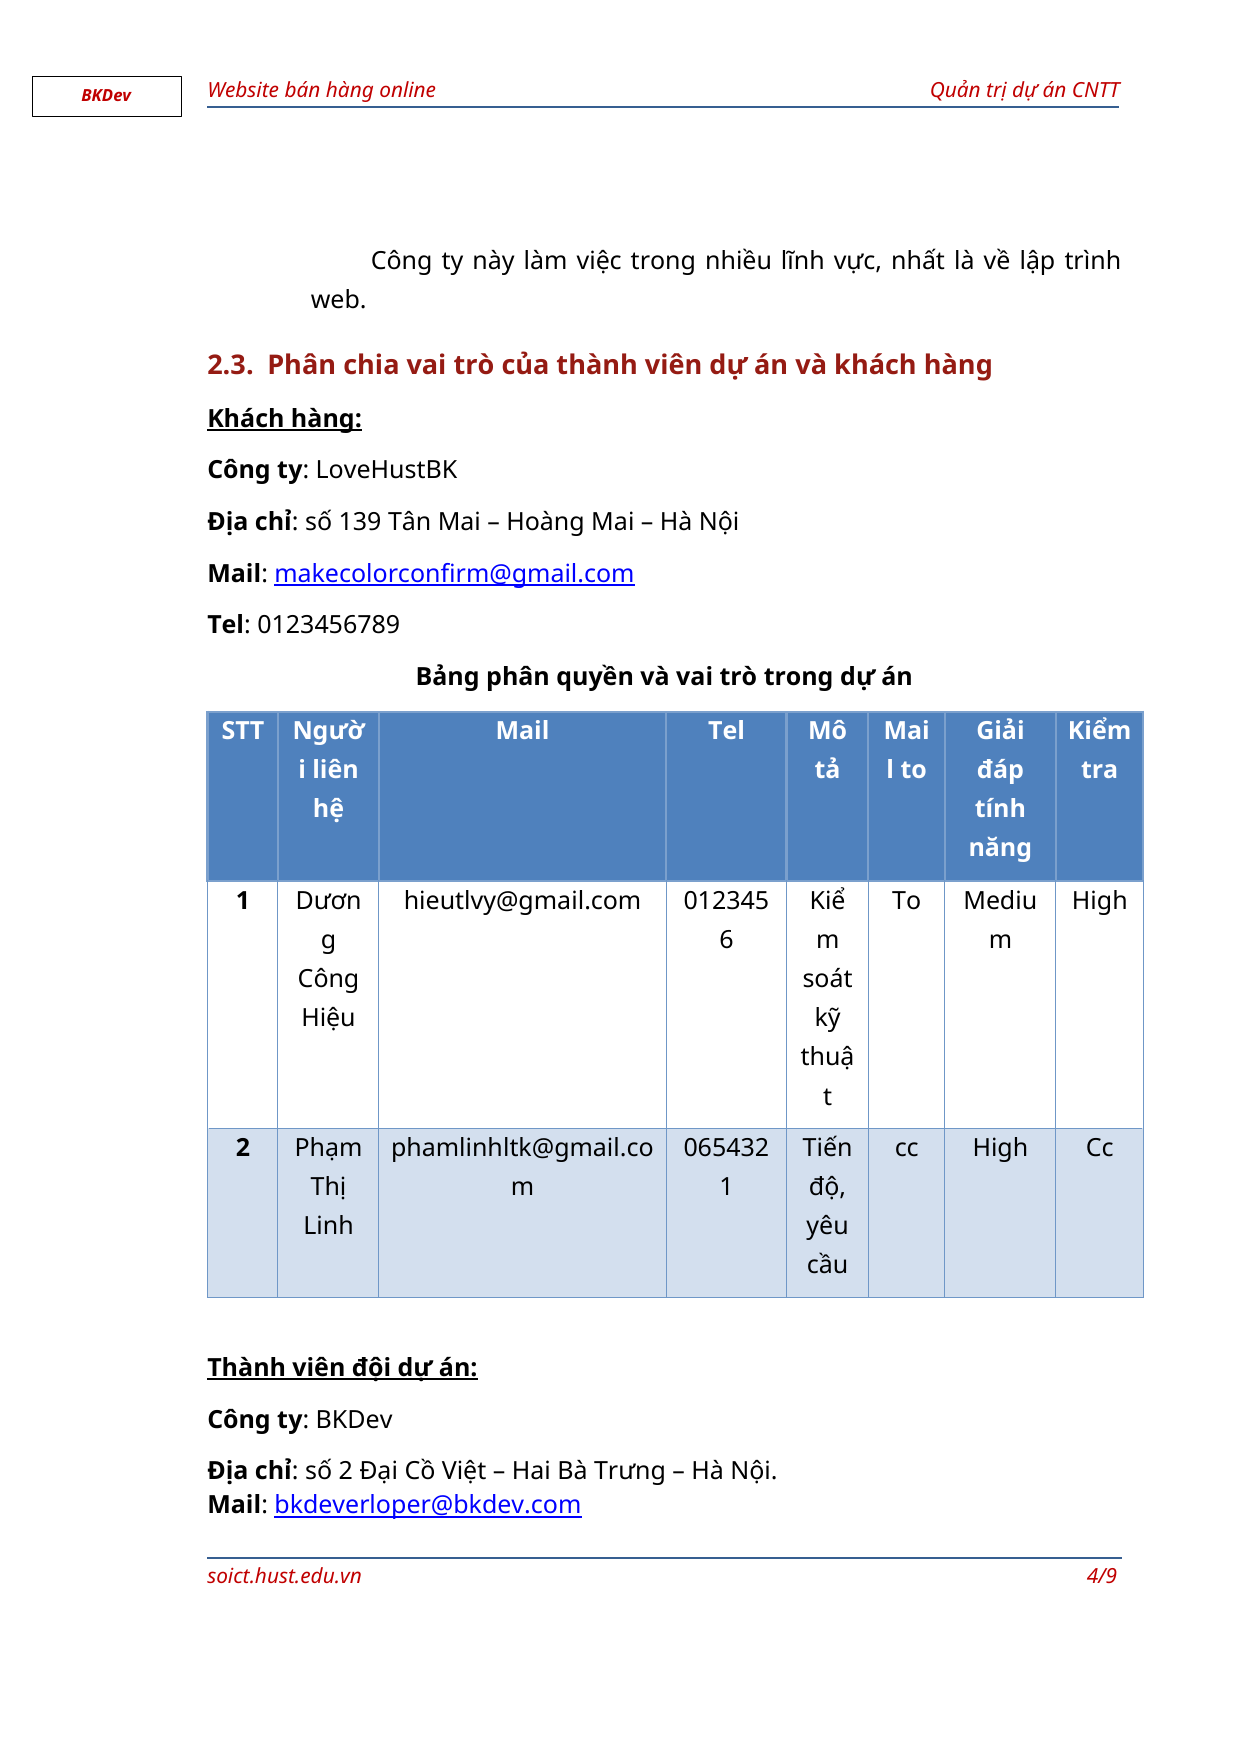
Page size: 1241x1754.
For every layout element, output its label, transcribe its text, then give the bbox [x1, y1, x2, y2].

table_cell Medium [945, 882, 1055, 1128]
text Thành viên đội dự án: [207, 1349, 1122, 1384]
table_header Người liên hệ [279, 713, 378, 880]
text Tel: 0123456789 [207, 607, 1122, 641]
table_cell cc [869, 1129, 944, 1297]
subtitle Phân chia vai trò của thành viên dự án và khách hàng [207, 346, 1122, 382]
table_header Giải đáp tính năng [946, 713, 1055, 880]
table_cell High [945, 1129, 1055, 1297]
table_cell Kiểm soát kỹ thuật [787, 882, 868, 1128]
table_cell 0123456 [667, 882, 786, 1128]
text Mail: bkdeverloper@bkdev.com [207, 1487, 1122, 1521]
text Địa chỉ: số 2 Đại Cồ Việt – Hai Bà Trưng – Hà Nội. [207, 1453, 1122, 1487]
text Công ty: LoveHustBK [207, 452, 1122, 486]
table_header Mail [380, 713, 665, 880]
table_cell phamlinhltk@gmail.com [379, 1129, 666, 1297]
table_cell Dương Công Hiệu [278, 882, 378, 1128]
text Công ty này làm việc trong nhiều lĩnh vực, nhất là về lập trình web. [311, 242, 1122, 316]
text Công ty: BKDev [207, 1401, 1122, 1435]
table_header Tel [667, 713, 785, 880]
table_cell hieutlvy@gmail.com [379, 882, 666, 1128]
table_header Kiểm tra [1057, 713, 1142, 880]
table_cell 2 [208, 1128, 277, 1297]
text Mail: makecolorconfirm@gmail.com [207, 556, 1122, 589]
table_cell Phạm Thị Linh [278, 1129, 378, 1297]
table_header Mô tả [788, 713, 867, 880]
text Khách hàng: [207, 401, 1122, 434]
text Bảng phân quyền và vai trò trong dự án [207, 659, 1122, 693]
text Địa chỉ: số 139 Tân Mai – Hoàng Mai – Hà Nội [207, 504, 1122, 538]
table_cell High [1056, 882, 1143, 1128]
table_cell Cc [1056, 1128, 1143, 1297]
table_cell To [869, 882, 944, 1128]
table_cell 0654321 [667, 1129, 786, 1297]
table_header Mail to [869, 713, 944, 880]
table_header STT [209, 713, 277, 880]
table_cell 1 [208, 882, 277, 1128]
table_cell Tiến độ, yêu cầu [787, 1129, 868, 1297]
